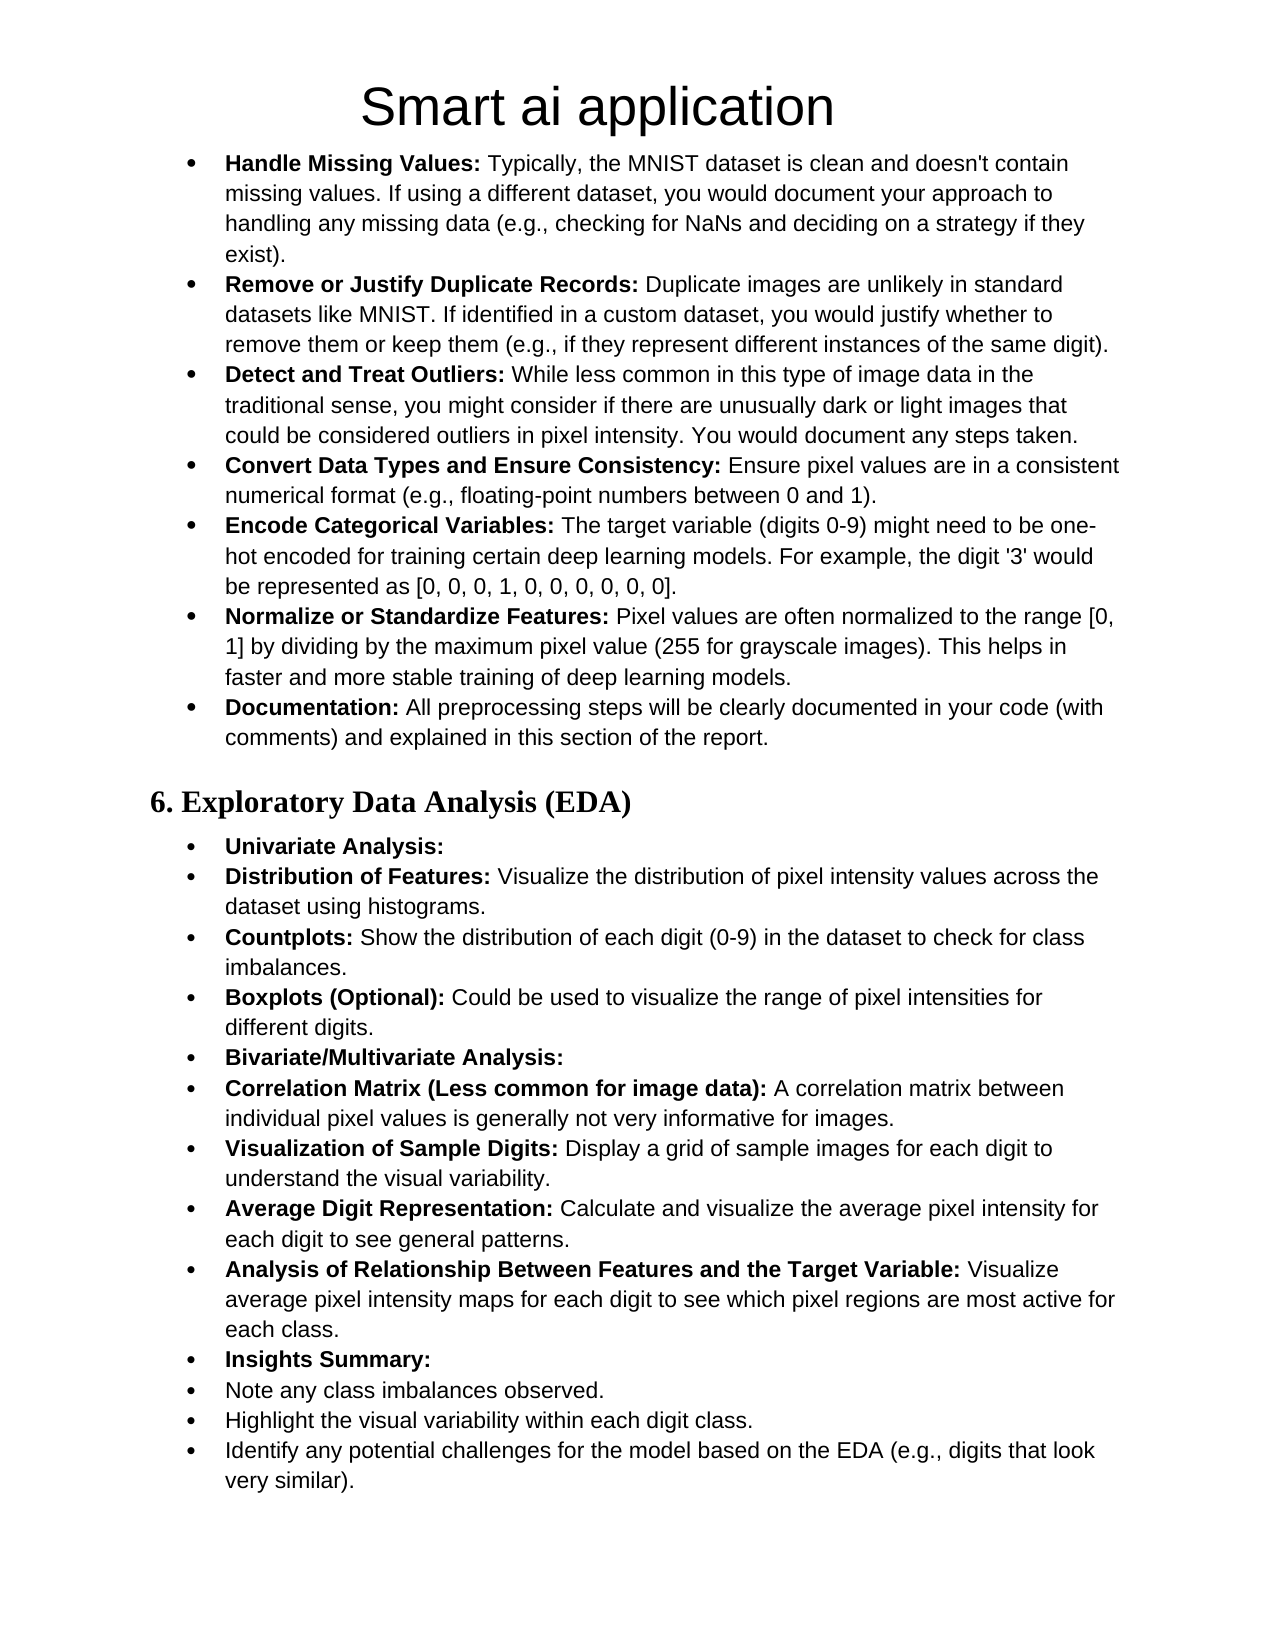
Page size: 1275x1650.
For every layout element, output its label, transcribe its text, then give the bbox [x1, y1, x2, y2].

list Correlation Matrix (Less common for image data): A correlation matrix between individual pixel values is generally not very informative for images. [187, 1074, 1125, 1131]
list Note any class imbalances observed. [187, 1377, 1125, 1403]
list Identify any potential challenges for the model based on the EDA (e.g., digits that look very similar). [187, 1437, 1125, 1494]
list Detect and Treat Outliers: While less common in this type of image data in the traditional sense, you might consider if there are unusually dark or light images that could be considered outliers in pixel intensity. You would document any steps taken. [187, 361, 1125, 448]
list Boxplots (Optional): Could be used to visualize the range of pixel intensities for different digits. [187, 984, 1125, 1041]
list Highlight the visual variability within each digit class. [187, 1407, 1125, 1433]
list Univariate Analysis: [187, 833, 1125, 859]
list Average Digit Representation: Calculate and visualize the average pixel intensity for each digit to see general patterns. [187, 1195, 1125, 1252]
list Documentation: All preprocessing steps will be clearly documented in your code (with comments) and explained in this section of the report. [187, 694, 1125, 750]
list Remove or Justify Duplicate Records: Duplicate images are unlikely in standard datasets like MNIST. If identified in a custom dataset, you would justify whether to remove them or keep them (e.g., if they represent different instances of the same digit). [187, 271, 1125, 358]
list Analysis of Relationship Between Features and the Target Variable: Visualize average pixel intensity maps for each digit to see which pixel regions are most active for each class. [187, 1256, 1125, 1343]
list Encode Categorical Variables: The target variable (digits 0-9) might need to be one-hot encoded for training certain deep learning models. For example, the digit '3' would be represented as [0, 0, 0, 1, 0, 0, 0, 0, 0, 0]. [187, 512, 1125, 599]
list Distribution of Features: Visualize the distribution of pixel intensity values across the dataset using histograms. [187, 863, 1125, 920]
list Normalize or Standardize Features: Pixel values are often normalized to the range [0, 1] by dividing by the maximum pixel value (255 for grayscale images). This helps in faster and more stable training of deep learning models. [187, 603, 1125, 690]
list Countplots: Show the distribution of each digit (0-9) in the dataset to check for class imbalances. [187, 923, 1125, 980]
list Insights Summary: [187, 1346, 1125, 1373]
list Handle Missing Values: Typically, the MNIST dataset is clean and doesn't contain missing values. If using a different dataset, you would document your approach to handling any missing data (e.g., checking for NaNs and deciding on a strategy if they exist). [187, 150, 1125, 267]
list Visualization of Sample Digits: Display a grid of sample images for each digit to understand the visual variability. [187, 1135, 1125, 1192]
list Bivariate/Multivariate Analysis: [187, 1044, 1125, 1071]
list Convert Data Types and Ensure Consistency: Ensure pixel values are in a consistent numerical format (e.g., floating-point numbers between 0 and 1). [187, 452, 1125, 509]
subtitle 6. Exploratory Data Analysis (EDA) [150, 783, 1125, 819]
